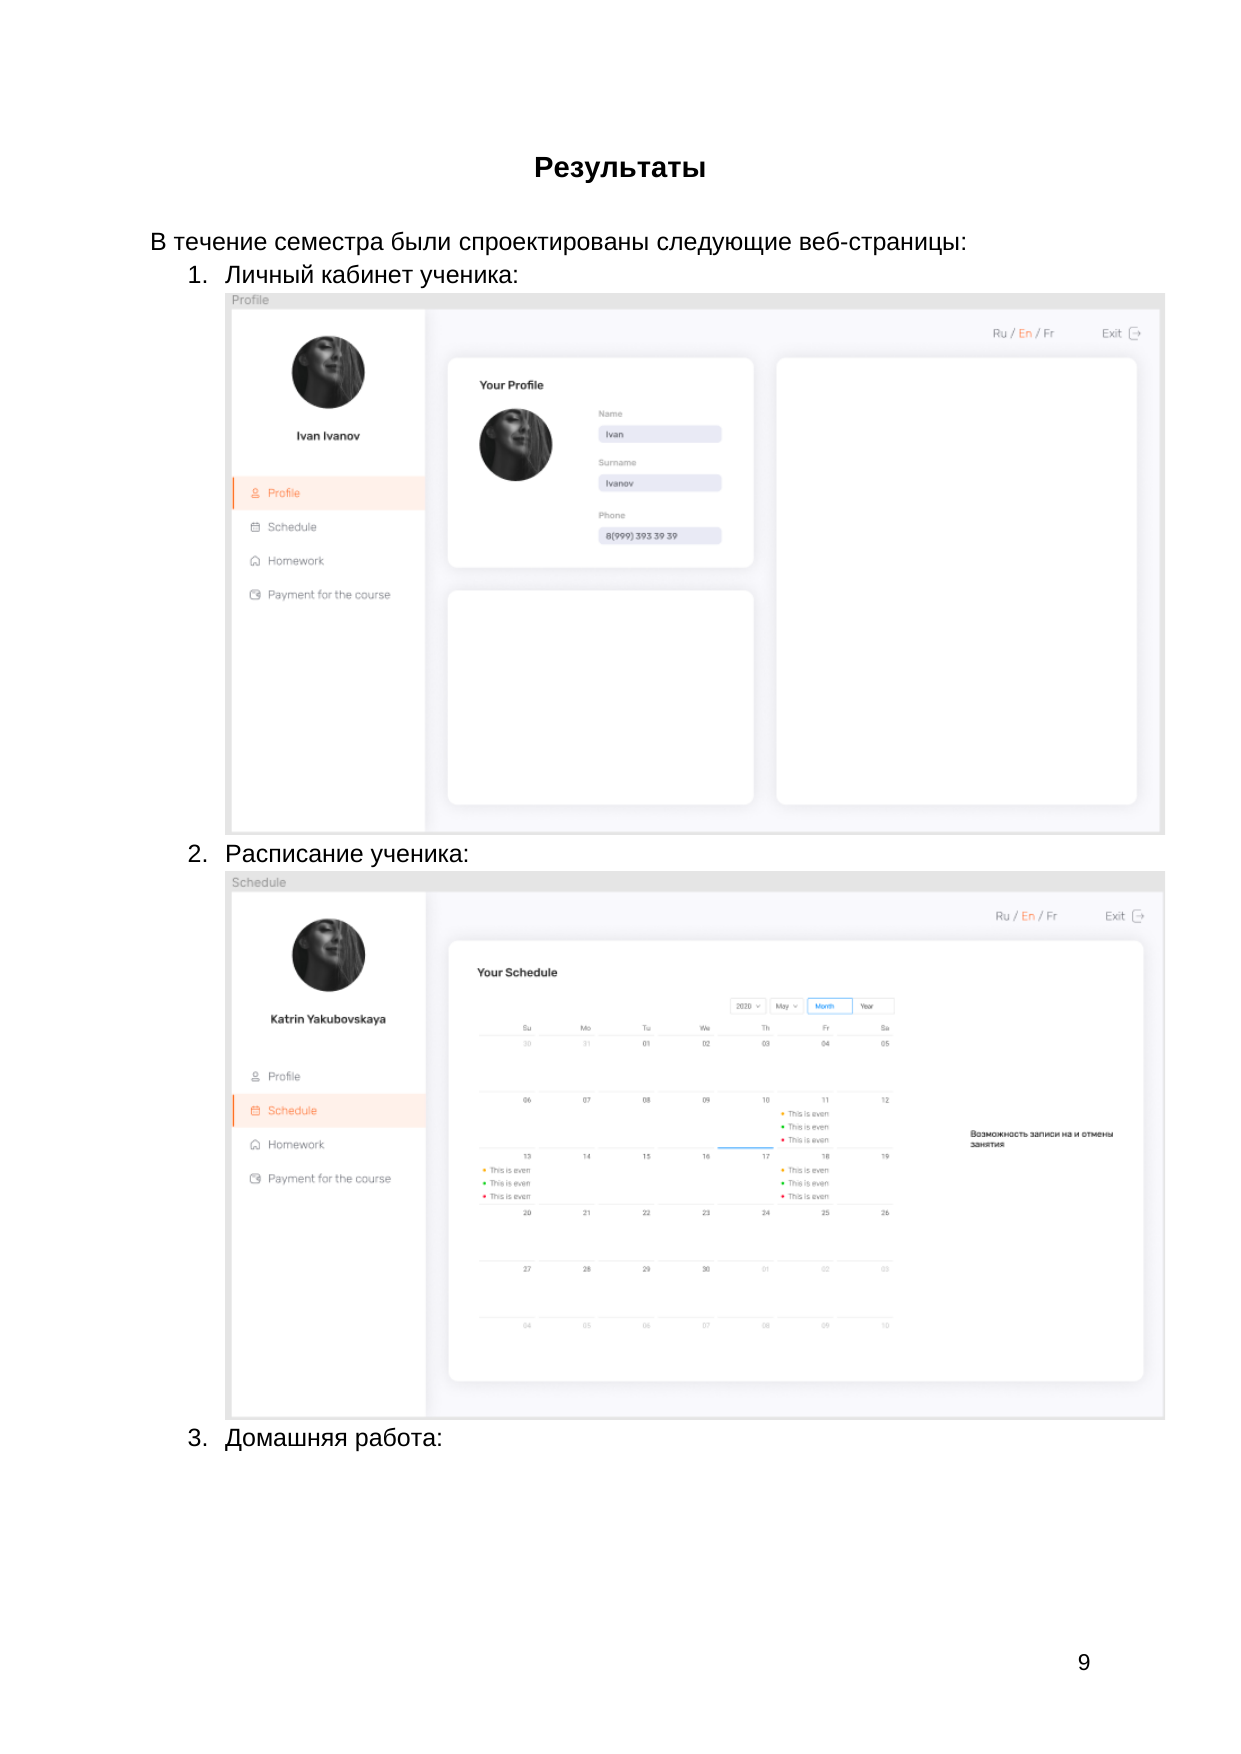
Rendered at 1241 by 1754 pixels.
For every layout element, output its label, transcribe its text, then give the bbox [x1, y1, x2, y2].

text Результаты [150, 150, 1090, 183]
picture [225, 293, 1166, 835]
list Расписание ученика: [187, 839, 1090, 867]
list Личный кабинет ученика: [187, 260, 1090, 289]
picture [225, 871, 1166, 1420]
list Домашняя работа: [187, 1423, 1090, 1452]
text В течение семестра были спроектированы следующие веб-страницы: [150, 227, 1090, 256]
